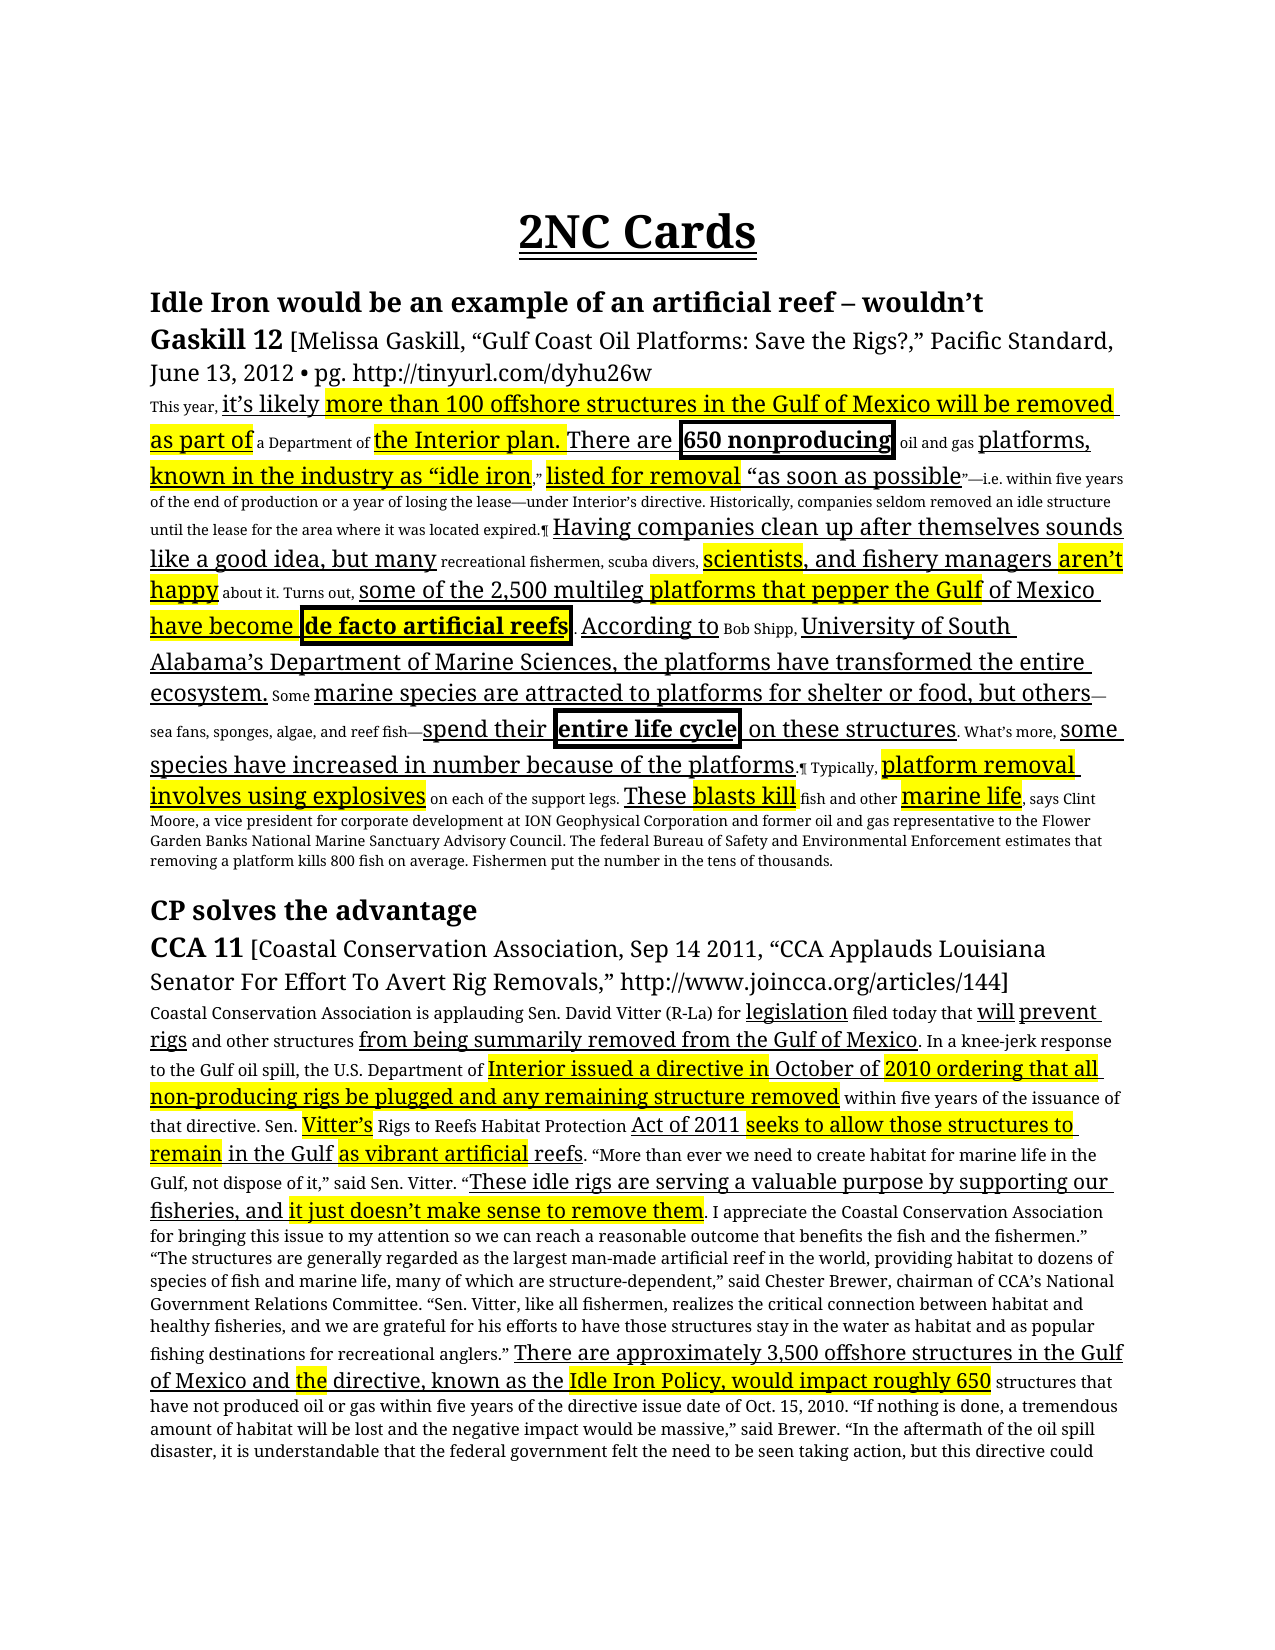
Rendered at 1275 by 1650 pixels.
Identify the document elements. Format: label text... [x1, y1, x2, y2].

subtitle 2NC Cards [150, 200, 1125, 262]
subtitle CP solves the advantage [150, 892, 1125, 929]
text CCA 11 [Coastal Conservation Association, Sep 14 2011, “CCA Applauds Louisiana Senator For Effort To Avert Rig Removals,” http://www.joincca.org/articles/144] [150, 929, 1125, 997]
text Gaskill 12 [Melissa Gaskill, “Gulf Coast Oil Platforms: Save the Rigs?,” Pacific Standard, June 13, 2012 • pg. http://tinyurl.com/dyhu26w [150, 320, 1125, 388]
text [150, 997, 1125, 1463]
text This year, it’s likely more than 100 offshore structures in the Gulf of Mexico will be removed as part of a Department of the Interior plan. There are 650 nonproducing oil and gas platforms, known in the industry as “idle iron,” listed for removal “as soon as possible”—i.e. within five years of the end of production or a year of losing the lease—under Interior’s directive. Historically, companies seldom removed an idle structure until the lease for the area where it was located expired.¶ Having companies clean up after themselves sounds like a good idea, but many recreational fishermen, scuba divers, scientists, and fishery managers aren’t happy about it. Turns out, some of the 2,500 multileg platforms that pepper the Gulf of Mexico have become de facto artificial reefs. According to Bob Shipp, University of South Alabama’s Department of Marine Sciences, the platforms have transformed the entire ecosystem. Some marine species are attracted to platforms for shelter or food, but others—sea fans, sponges, algae, and reef fish—spend their entire life cycle on these structures. What’s more, some species have increased in number because of the platforms.¶ Typically, platform removal involves using explosives on each of the support legs. These blasts kill fish and other marine life, says Clint Moore, a vice president for corporate development at ION Geophysical Corporation and former oil and gas representative to the Flower Garden Banks National Marine Sanctuary Advisory Council. The federal Bureau of Safety and Environmental Enforcement estimates that removing a platform kills 800 fish on average. Fishermen put the number in the tens of thousands. [150, 388, 1125, 871]
subtitle Idle Iron would be an example of an artificial reef – wouldn’t [150, 283, 1125, 320]
